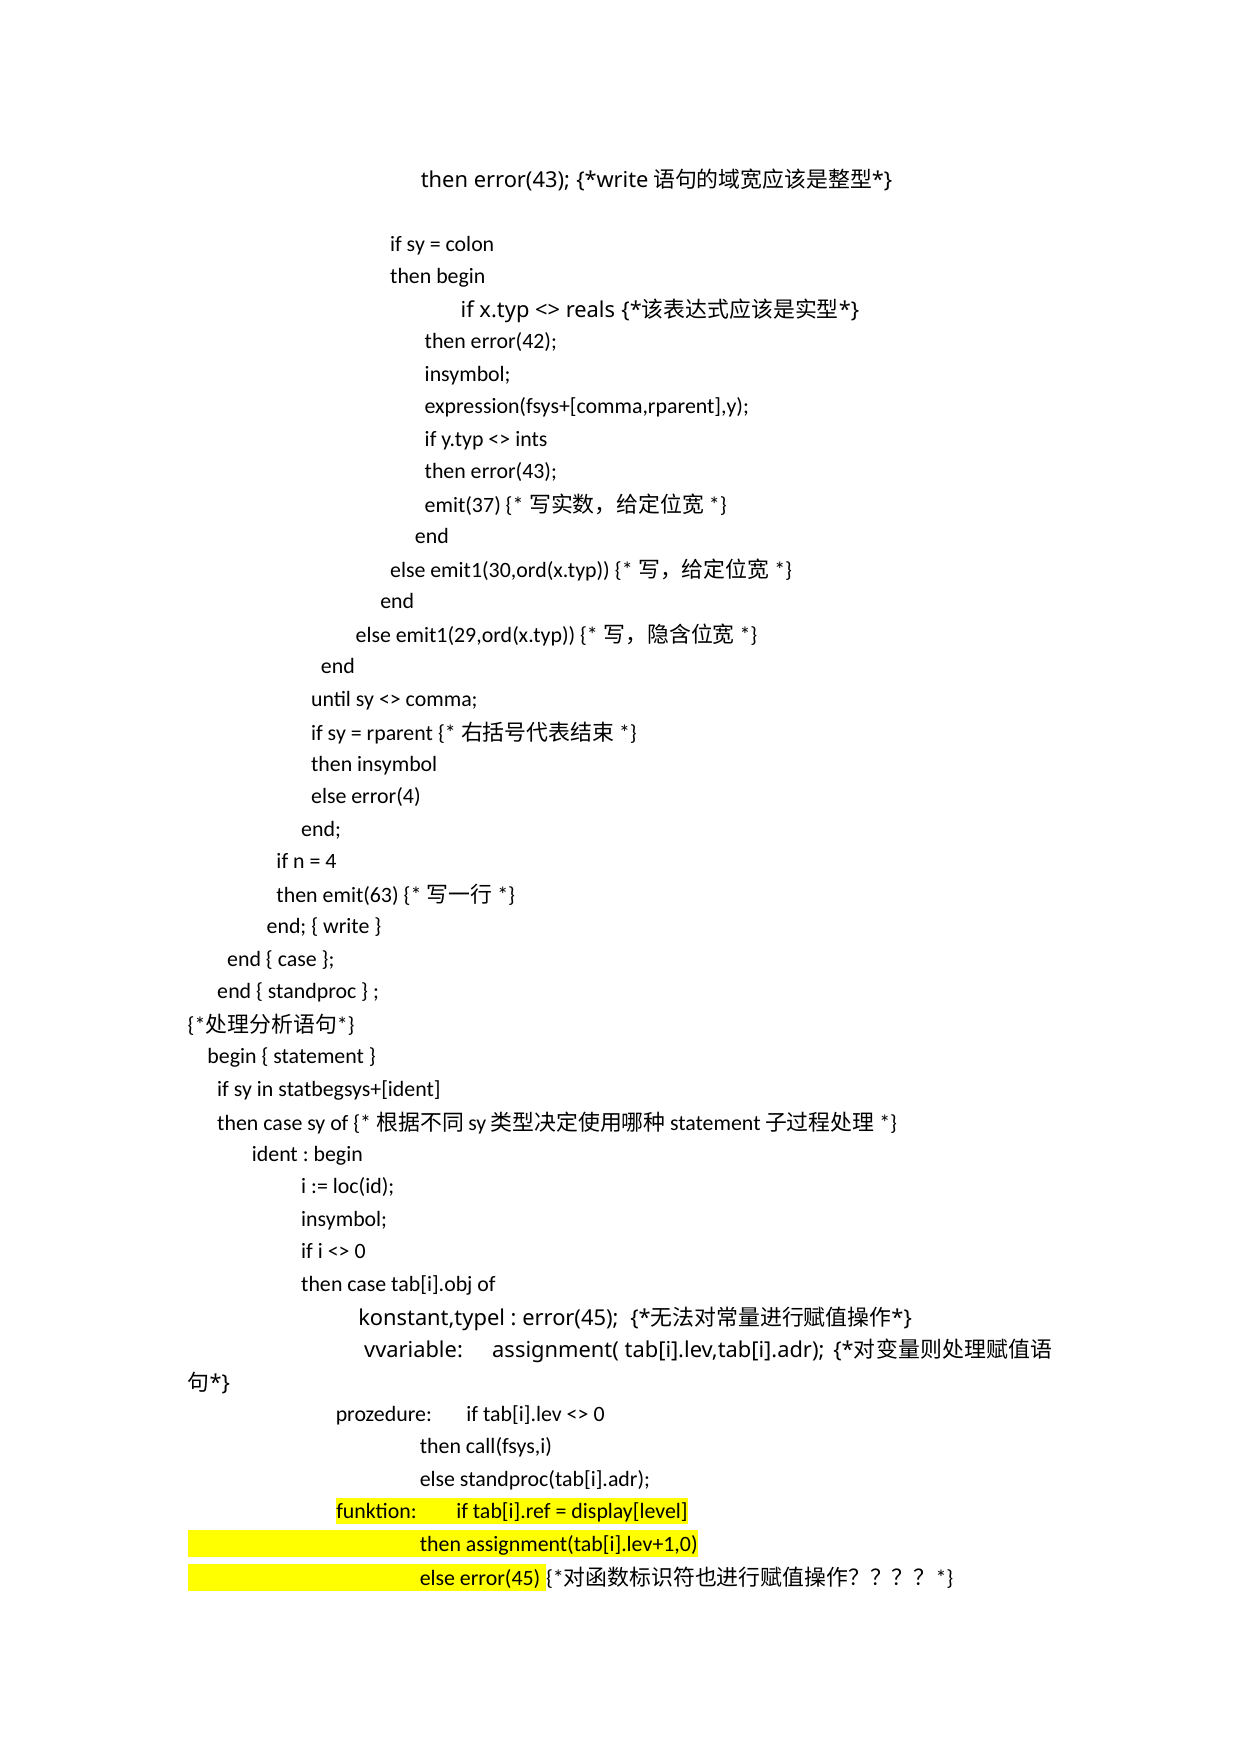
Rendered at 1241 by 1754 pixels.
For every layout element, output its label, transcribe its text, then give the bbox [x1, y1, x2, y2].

text until sy <> comma; [187, 682, 1053, 714]
text else standproc(tab[i].adr); [187, 1462, 1053, 1494]
text insymbol; [187, 1202, 1053, 1234]
text end [187, 584, 1053, 617]
text if n = 4 [187, 844, 1053, 877]
text begin { statement } [187, 1039, 1053, 1072]
text then error(43); [187, 454, 1053, 487]
text else emit1(29,ord(x.typ)) {* 写，隐含位宽 *} [187, 617, 1053, 649]
text if i <> 0 [187, 1234, 1053, 1267]
text then error(42); [187, 324, 1053, 357]
text then error(43); {*write语句的域宽应该是整型*} [187, 162, 1053, 194]
text else error(45) {*对函数标识符也进行赋值操作？？？？*} [187, 1559, 1053, 1592]
text else error(4) [187, 779, 1053, 812]
text if sy = colon [187, 227, 1053, 259]
text then insymbol [187, 747, 1053, 779]
text then case sy of {* 根据不同sy类型决定使用哪种statement子过程处理 *} [187, 1104, 1053, 1137]
text konstant,typel : error(45); {*无法对常量进行赋值操作*} [187, 1299, 1053, 1332]
text funktion: if tab[i].ref = display[level] [187, 1494, 1053, 1527]
text then begin [187, 259, 1053, 292]
text end; [187, 812, 1053, 844]
text else emit1(30,ord(x.typ)) {* 写，给定位宽 *} [187, 552, 1053, 584]
text if sy = rparent {* 右括号代表结束 *} [187, 714, 1053, 747]
text emit(37) {* 写实数，给定位宽 *} [187, 487, 1053, 519]
text then assignment(tab[i].lev+1,0) [187, 1527, 1053, 1559]
text then case tab[i].obj of [187, 1267, 1053, 1299]
text end { case }; [187, 942, 1053, 974]
text if y.typ <> ints [187, 422, 1053, 454]
text expression(fsys+[comma,rparent],y); [187, 389, 1053, 422]
text i := loc(id); [187, 1169, 1053, 1202]
text ident : begin [187, 1137, 1053, 1169]
text then emit(63) {* 写一行 *} [187, 877, 1053, 909]
text if x.typ <> reals {*该表达式应该是实型*} [187, 292, 1053, 324]
text end { standproc } ; [187, 974, 1053, 1007]
text {*处理分析语句*} [187, 1007, 1053, 1039]
text vvariable: assignment( tab[i].lev,tab[i].adr); {*对变量则处理赋值语句*} [187, 1332, 1053, 1397]
text then call(fsys,i) [187, 1429, 1053, 1462]
text end; { write } [187, 909, 1053, 942]
text insymbol; [187, 357, 1053, 389]
text prozedure: if tab[i].lev <> 0 [187, 1397, 1053, 1429]
text end [187, 519, 1053, 552]
text if sy in statbegsys+[ident] [187, 1072, 1053, 1104]
text end [187, 649, 1053, 682]
